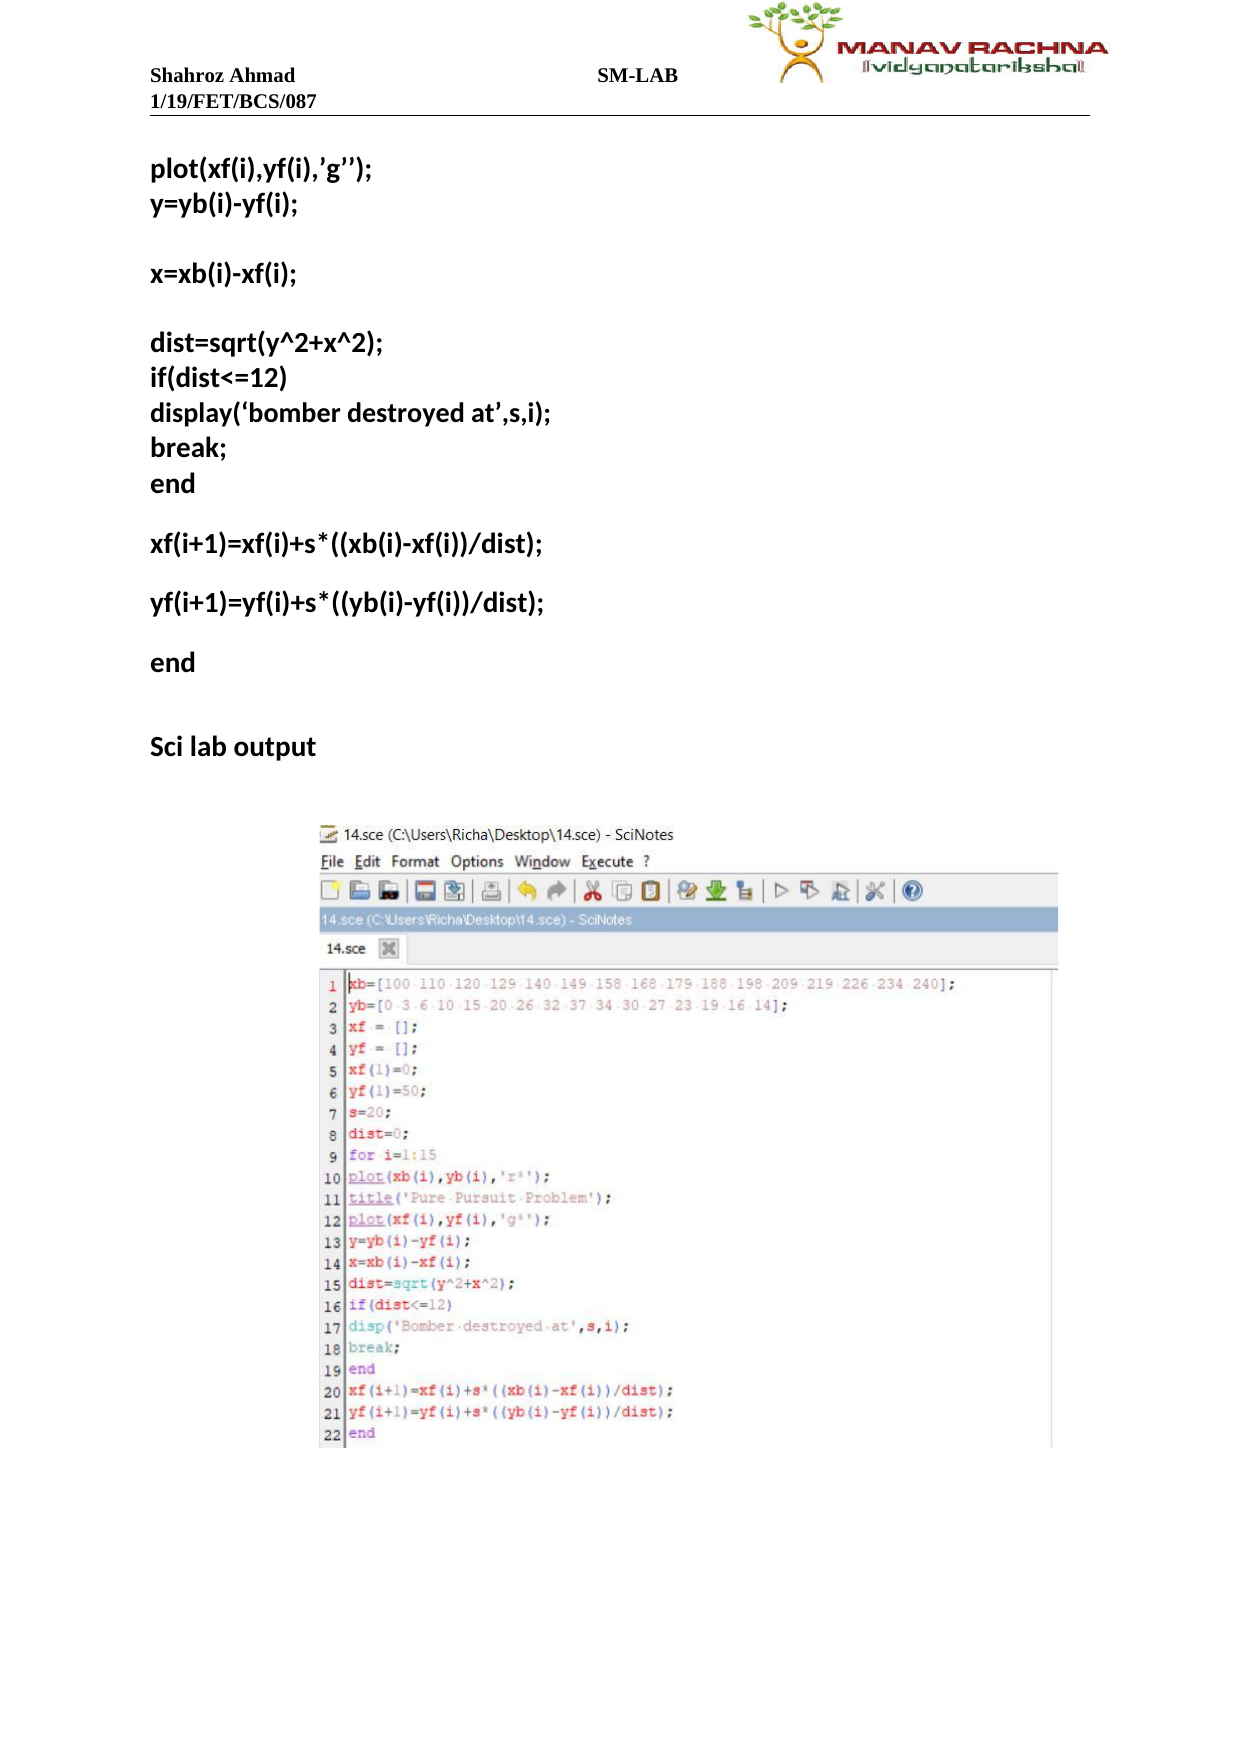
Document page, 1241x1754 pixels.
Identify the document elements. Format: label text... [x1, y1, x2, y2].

text x=xb(i)-xf(i); [150, 255, 1090, 290]
text y=yb(i)-yf(i); [150, 186, 1090, 221]
text dist=sqrt(y^2+x^2); [150, 324, 1090, 359]
text if(dist<=12) [150, 359, 1090, 395]
text end [150, 465, 1090, 501]
text display(‘bomber destroyed at’,s,i); [150, 395, 1090, 429]
text plot(xf(i),yf(i),’g’’); [150, 150, 1090, 186]
text end [150, 644, 1090, 680]
picture [744, 0, 1125, 83]
text Sci lab output [150, 728, 1090, 764]
text xf(i+1)=xf(i)+s*((xb(i)-xf(i))/dist); [150, 525, 1090, 561]
text break; [150, 429, 1090, 465]
text yf(i+1)=yf(i)+s*((yb(i)-yf(i))/dist); [150, 584, 1090, 620]
picture [319, 825, 1059, 1448]
